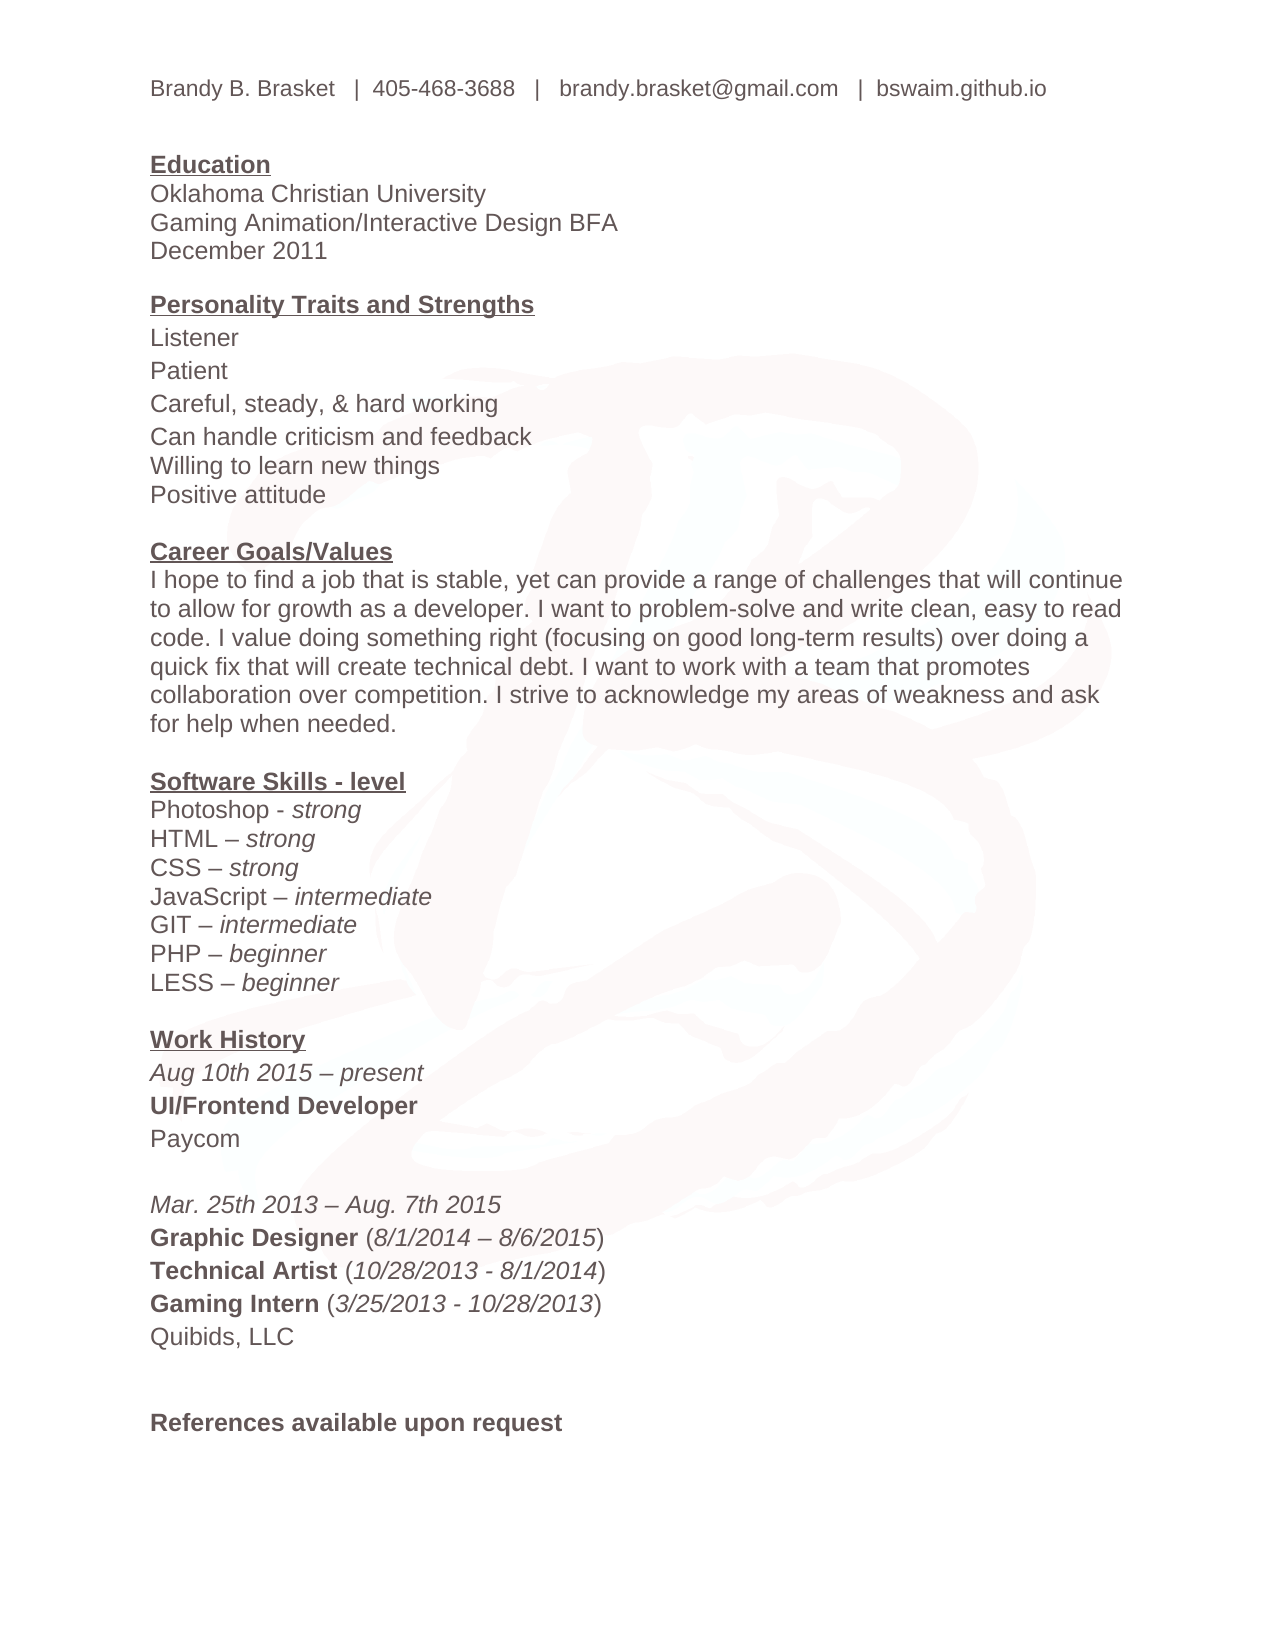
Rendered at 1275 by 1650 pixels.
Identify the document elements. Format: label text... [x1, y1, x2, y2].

text Can handle criticism and feedback [150, 422, 1125, 451]
text Education [150, 150, 1125, 179]
text Willing to learn new things [150, 451, 1125, 480]
text Work History Aug 10th 2015 – present UI/Frontend Developer Paycom Mar. 25th 2013 – Aug. 7th 2015 Graphic Designer (8/1/2014 – 8/6/2015) Technical Artist (10/28/2013 - 8/1/2014) Gaming Intern (3/25/2013 - 10/28/2013) Quibids, LLC [150, 1025, 1125, 1383]
text I hope to find a job that is stable, yet can provide a range of challenges that will continue to allow for growth as a developer. I want to problem-solve and write clean, easy to read code. I value doing something right (focusing on good long-term results) over doing a quick fix that will create technical debt. I want to work with a team that promotes collaboration over competition. I strive to acknowledge my areas of weakness and ask for help when needed. [150, 565, 1125, 738]
text References available upon request [150, 1408, 1125, 1437]
text Oklahoma Christian University [150, 179, 1125, 207]
text Photoshop - strong [150, 795, 1125, 824]
text Software Skills - level [150, 766, 1125, 795]
text HTML – strong CSS – strong JavaScript – intermediate GIT – intermediate [150, 824, 1125, 939]
text Personality Traits and Strengths Listener Patient Careful, steady, & hard working [150, 290, 1125, 418]
text December 2011 [150, 236, 1125, 265]
text Positive attitude [150, 480, 1125, 508]
text Career Goals/Values [150, 536, 1125, 565]
text PHP – beginner LESS – beginner [150, 939, 1125, 996]
text Gaming Animation/Interactive Design BFA [150, 207, 1125, 236]
